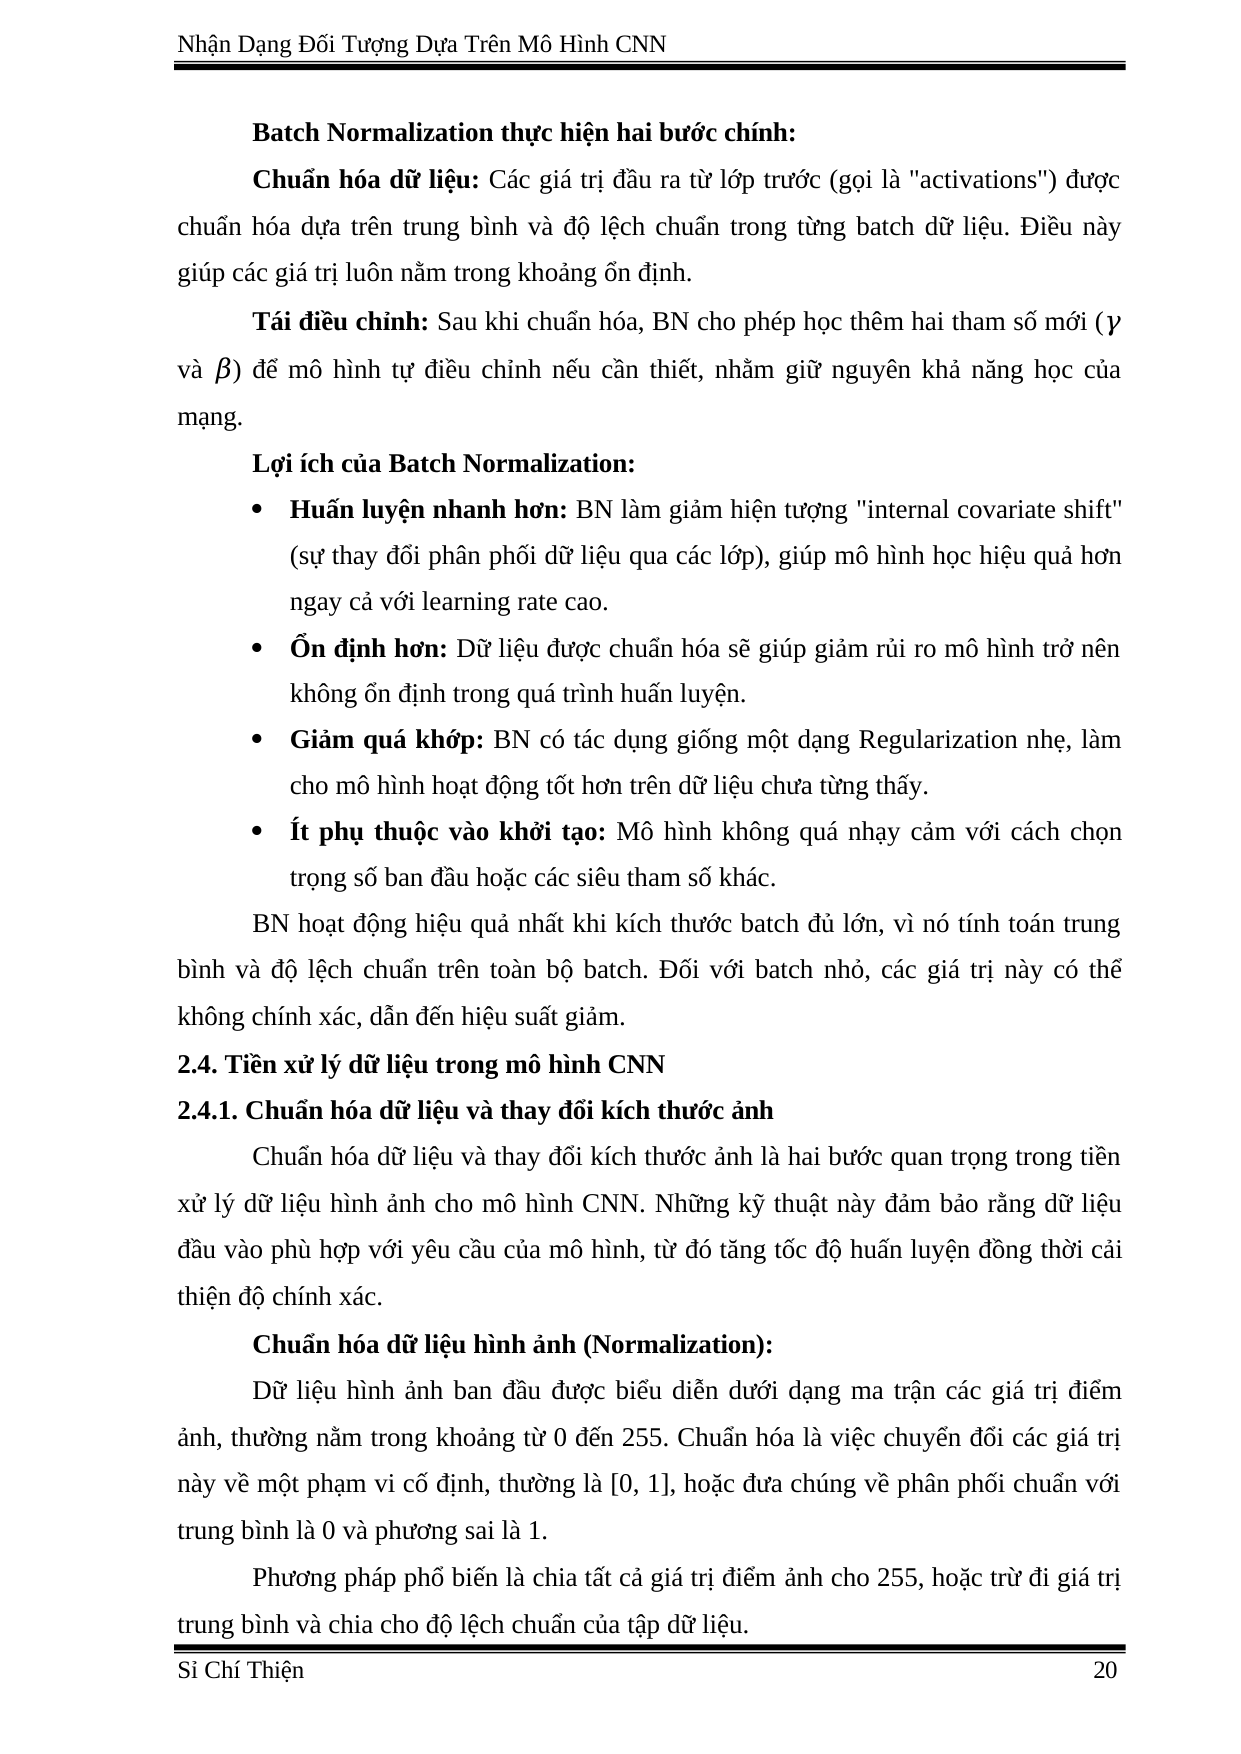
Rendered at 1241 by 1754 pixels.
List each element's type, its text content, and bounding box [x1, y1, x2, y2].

text Phương pháp phổ biến là chia tất cả giá trị điểm ảnh cho 255, hoặc trừ đi giá trị trung bình và chia cho độ lệch chuẩn của tập dữ liệu. [177, 1561, 1122, 1639]
list Huấn luyện nhanh hơn: BN làm giảm hiện tượng "internal covariate shift" (sự thay đổi phân phối dữ liệu qua các lớp), giúp mô hình học hiệu quả hơn ngay cả với learning rate cao. [252, 494, 1123, 616]
list Giảm quá khớp: BN có tác dụng giống một dạng Regularization nhẹ, làm cho mô hình hoạt động tốt hơn trên dữ liệu chưa từng thấy. [252, 723, 1122, 800]
text Dữ liệu hình ảnh ban đầu được biểu diễn dưới dạng ma trận các giá trị điểm ảnh, thường nằm trong khoảng từ 0 đến 255. Chuẩn hóa là việc chuyển đổi các giá trị này về một phạm vi cố định, thường là [0, 1], hoặc đưa chúng về phân phối chuẩn với trung bình là 0 và phương sai là 1. [177, 1374, 1122, 1545]
subtitle Lợi ích của Batch Normalization: [252, 447, 1137, 478]
text Tái điều chỉnh: Sau khi chuẩn hóa, BN cho phép học thêm hai tham số mới (𝛾 và 𝛽) để mô hình tự điều chỉnh nếu cần thiết, nhằm giữ nguyên khả năng học của mạng. [177, 303, 1123, 431]
text Chuẩn hóa dữ liệu và thay đổi kích thước ảnh là hai bước quan trọng trong tiền xử lý dữ liệu hình ảnh cho mô hình CNN. Những kỹ thuật này đảm bảo rằng dữ liệu đầu vào phù hợp với yêu cầu của mô hình, từ đó tăng tốc độ huấn luyện đồng thời cải thiện độ chính xác. [177, 1140, 1123, 1311]
subtitle Batch Normalization thực hiện hai bước chính: [252, 116, 1137, 148]
subtitle Chuẩn hóa dữ liệu hình ảnh (Normalization): [252, 1328, 1137, 1359]
text BN hoạt động hiệu quả nhất khi kích thước batch đủ lớn, vì nó tính toán trung bình và độ lệch chuẩn trên toàn bộ batch. Đối với batch nhỏ, các giá trị này có thể không chính xác, dẫn đến hiệu suất giảm. [177, 907, 1122, 1031]
list Ít phụ thuộc vào khởi tạo: Mô hình không quá nhạy cảm với cách chọn trọng số ban đầu hoặc các siêu tham số khác. [252, 816, 1122, 892]
subtitle Chuẩn hóa dữ liệu và thay đổi kích thước ảnh [177, 1094, 1137, 1125]
subtitle Tiền xử lý dữ liệu trong mô hình CNN [177, 1048, 1137, 1079]
list Ổn định hơn: Dữ liệu được chuẩn hóa sẽ giúp giảm rủi ro mô hình trở nên không ổn định trong quá trình huấn luyện. [252, 632, 1122, 708]
text Chuẩn hóa dữ liệu: Các giá trị đầu ra từ lớp trước (gọi là "activations") được chuẩn hóa dựa trên trung bình và độ lệch chuẩn trong từng batch dữ liệu. Điều này giúp các giá trị luôn nằm trong khoảng ổn định. [177, 163, 1122, 287]
